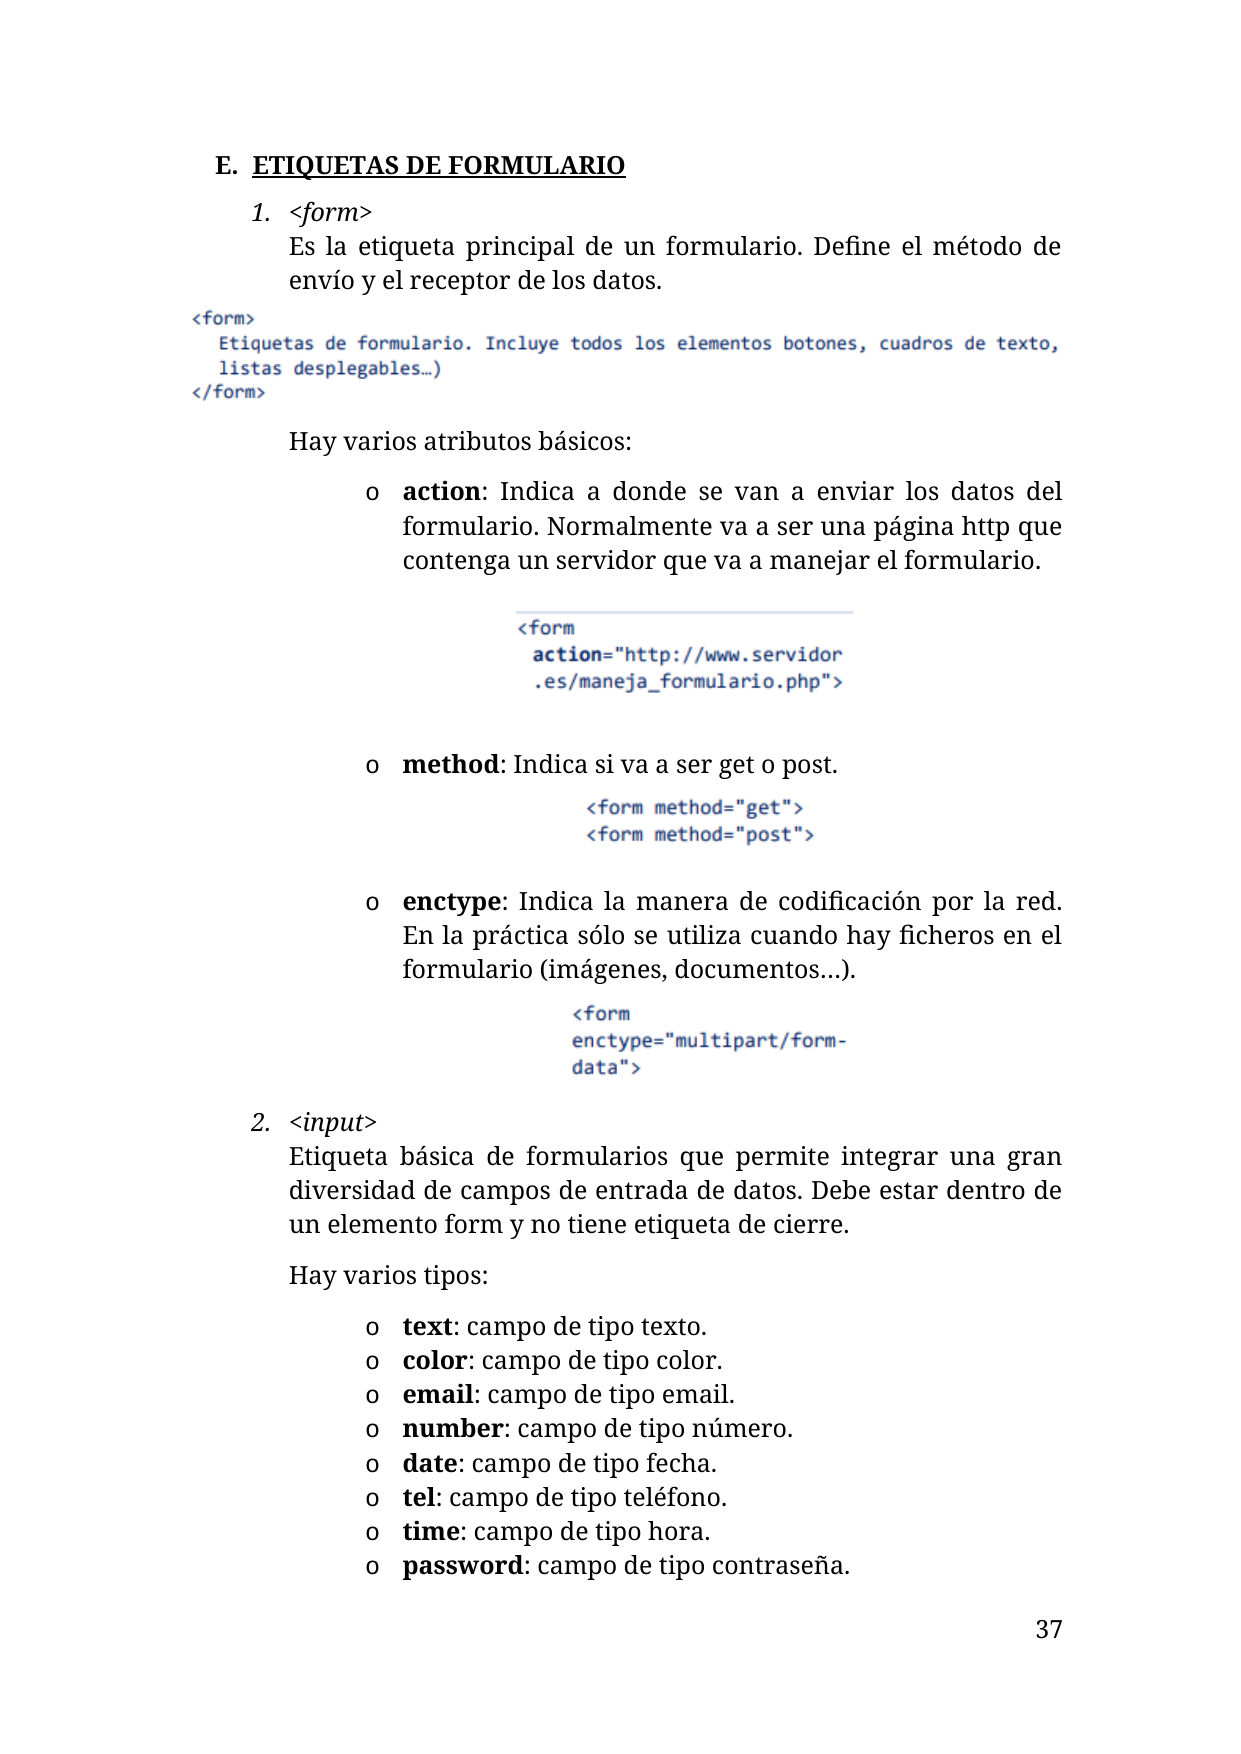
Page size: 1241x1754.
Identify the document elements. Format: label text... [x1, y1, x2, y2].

list date: campo de tipo fecha. [365, 1445, 1063, 1479]
list text: campo de tipo texto. [365, 1308, 1063, 1342]
list <input> [251, 1104, 1063, 1138]
list number: campo de tipo número. [365, 1411, 1063, 1445]
picture [575, 781, 824, 857]
list action: Indica a donde se van a enviar los datos del formulario. Normalmente va a ser una página http que contenga un servidor que va a manejar el formulario. [365, 474, 1063, 576]
picture [515, 611, 854, 718]
picture [559, 992, 854, 1090]
text Etiqueta básica de formularios que permite integrar una gran diversidad de campos de entrada de datos. Debe estar dentro de un elemento form y no tiene etiqueta de cierre. [288, 1138, 1063, 1241]
picture [177, 305, 1063, 407]
list tel: campo de tipo teléfono. [365, 1479, 1063, 1514]
list email: campo de tipo email. [365, 1377, 1063, 1411]
text Hay varios tipos: [288, 1257, 1063, 1291]
list time: campo de tipo hora. [365, 1514, 1063, 1548]
text Es la etiqueta principal de un formulario. Define el método de envío y el receptor de los datos. [288, 228, 1063, 296]
text Hay varios atributos básicos: [288, 407, 1063, 457]
list enctype: Indica la manera de codificación por la red. En la práctica sólo se utiliza cuando hay ficheros en el formulario (imágenes, documentos…). [365, 883, 1063, 986]
list method: Indica si va a ser get o post. [365, 747, 1063, 781]
list password: campo de tipo contraseña. [365, 1548, 1063, 1582]
subtitle ETIQUETAS DE FORMULARIO [215, 148, 1063, 182]
list <form> [251, 194, 1063, 228]
list color: campo de tipo color. [365, 1342, 1063, 1377]
